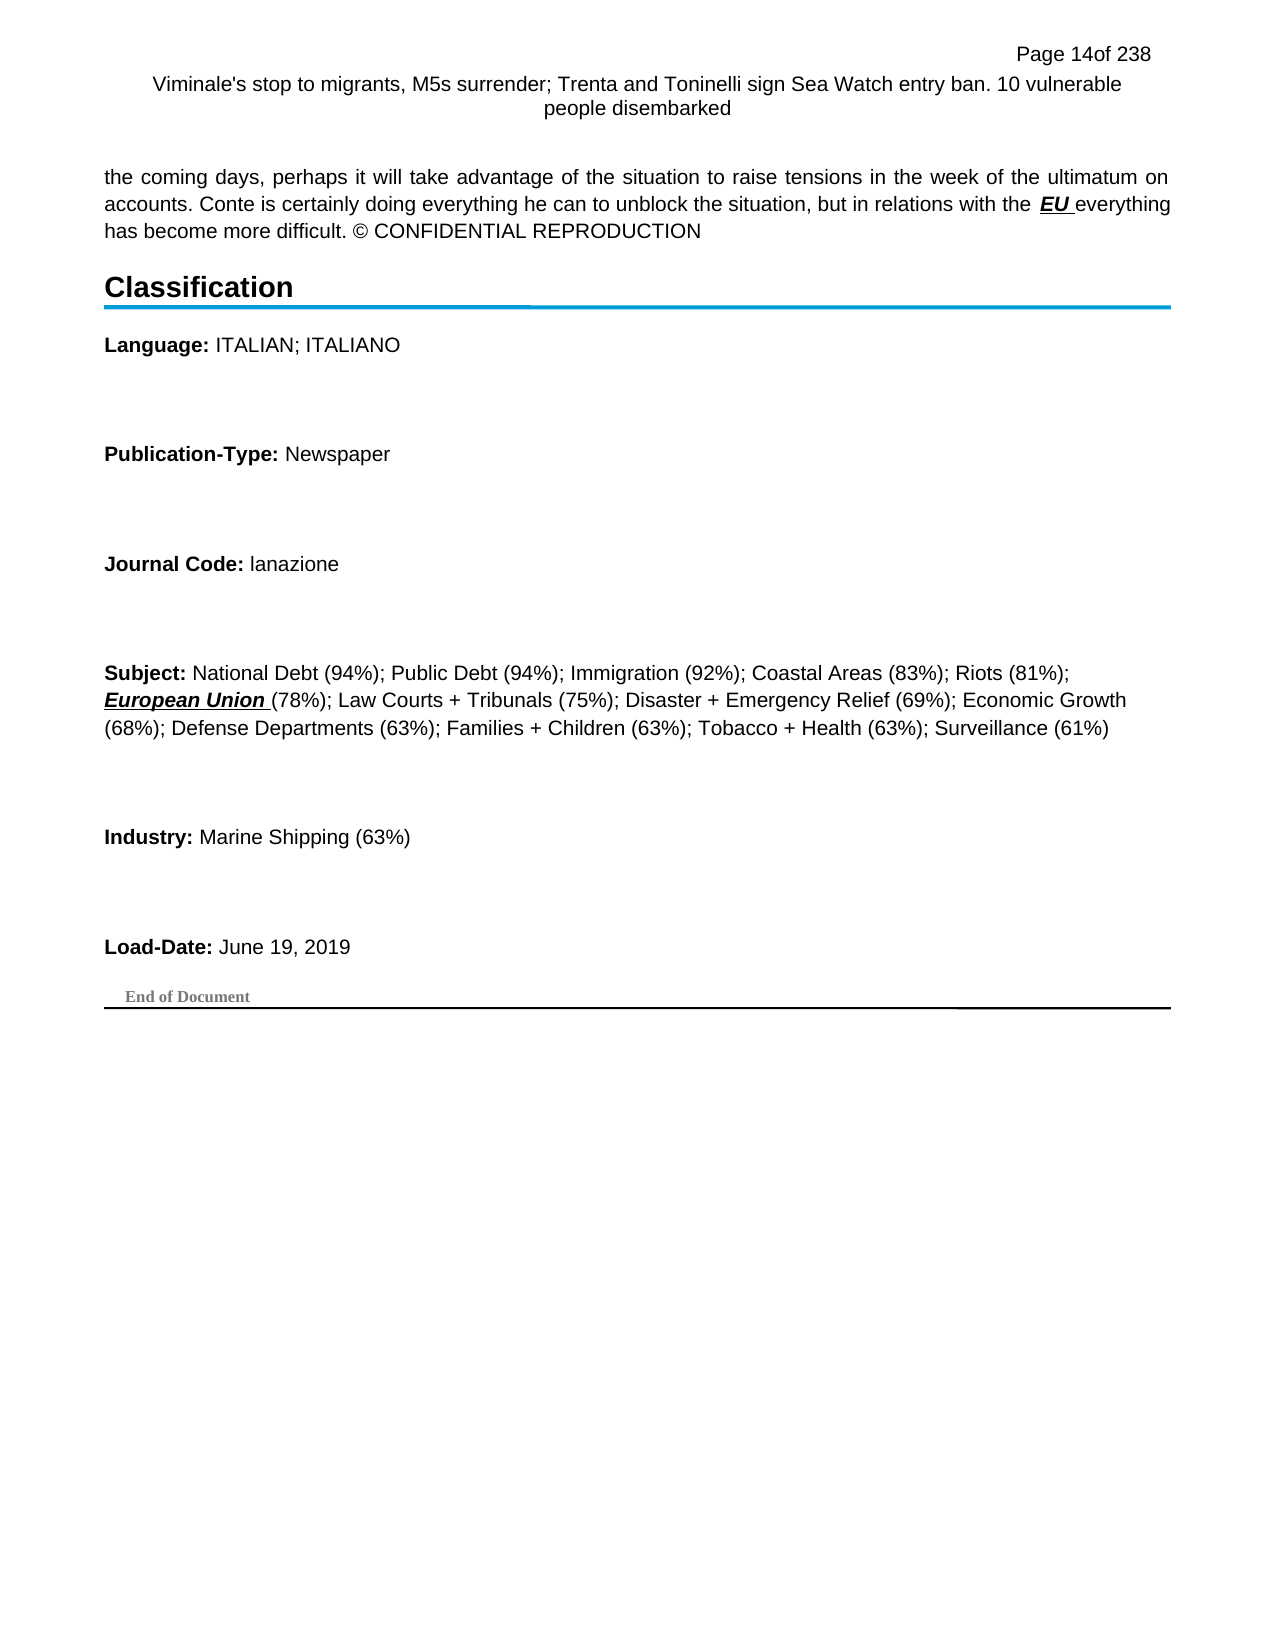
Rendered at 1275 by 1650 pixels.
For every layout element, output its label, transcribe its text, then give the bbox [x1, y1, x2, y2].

text Load-Date: June 19, 2019 [104, 931, 1171, 958]
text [104, 161, 1171, 243]
text Classification [104, 268, 1171, 303]
text End of Document [125, 987, 1171, 1006]
text Journal Code: lanazione [104, 548, 1171, 633]
text Language: ITALIAN; ITALIANO [104, 329, 1171, 414]
text Industry: Marine Shipping (63%) [104, 822, 1171, 906]
text Subject: National Debt (94%); Public Debt (94%); Immigration (92%); Coastal Areas (83%); Riots (81%); European Union (78%); Law Courts + Tribunals (75%); Disaster + Emergency Relief (69%); Economic Growth (68%); Defense Departments (63%); Families + Children (63%); Tobacco + Health (63%); Surveillance (61%) [104, 658, 1171, 797]
text Publication-Type: Newspaper [104, 439, 1171, 523]
